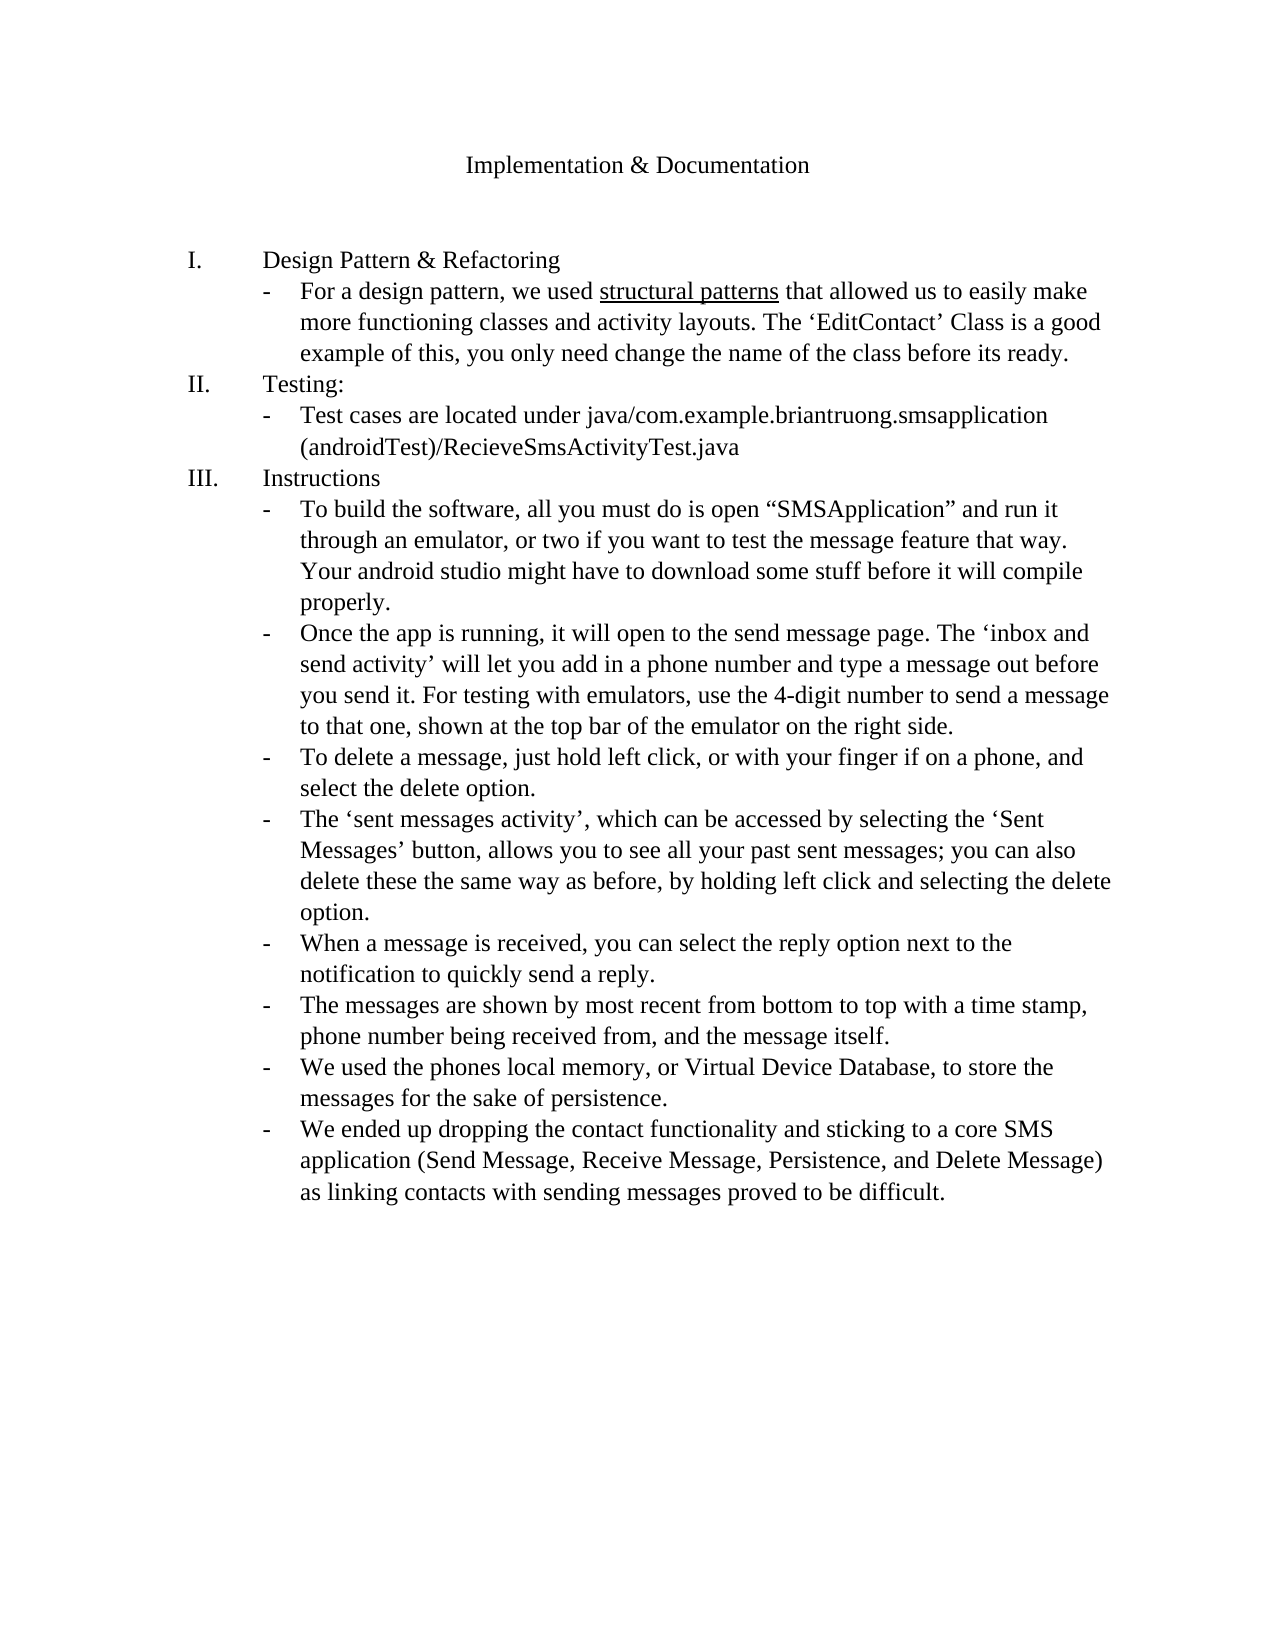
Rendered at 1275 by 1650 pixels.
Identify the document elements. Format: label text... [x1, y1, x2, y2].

list When a message is received, you can select the reply option next to the notification to quickly send a reply. [262, 928, 1125, 988]
list To delete a message, just hold left click, or with your finger if on a phone, and select the delete option. [262, 742, 1125, 802]
list The ‘sent messages activity’, which can be accessed by selecting the ‘Sent Messages’ button, allows you to see all your past sent messages; you can also delete these the same way as before, by holding left click and selecting the delete option. [262, 804, 1125, 926]
list Test cases are located under java/com.example.briantruong.smsapplication (androidTest)/RecieveSmsActivityTest.java [262, 401, 1125, 460]
list Instructions [187, 463, 1125, 491]
list We used the phones local memory, or Virtual Device Database, to store the messages for the sake of persistence. [262, 1052, 1125, 1112]
list We ended up dropping the contact functionality and sticking to a core SMS application (Send Message, Receive Message, Persistence, and Delete Message) as linking contacts with sending messages proved to be difficult. [262, 1114, 1125, 1205]
text Implementation & Documentation [150, 150, 1125, 179]
list Once the app is running, it will open to the send message page. The ‘inbox and send activity’ will let you add in a phone number and type a message out before you send it. For testing with emulators, use the 4-digit number to send a message to that one, shown at the top bar of the emulator on the right side. [262, 618, 1125, 740]
list The messages are shown by most recent from bottom to top with a time stamp, phone number being received from, and the message itself. [262, 990, 1125, 1050]
list For a design pattern, we used structural patterns that allowed us to easily make more functioning classes and activity layouts. The ‘EditContact’ Class is a good example of this, you only need change the name of the class before its ready. [262, 276, 1125, 367]
list To build the software, all you must do is open “SMSApplication” and run it through an emulator, or two if you want to test the message feature that way. Your android studio might have to download some stuff before it will compile properly. [262, 494, 1125, 616]
list Design Pattern & Refactoring [187, 245, 1125, 274]
list Testing: [187, 369, 1125, 398]
